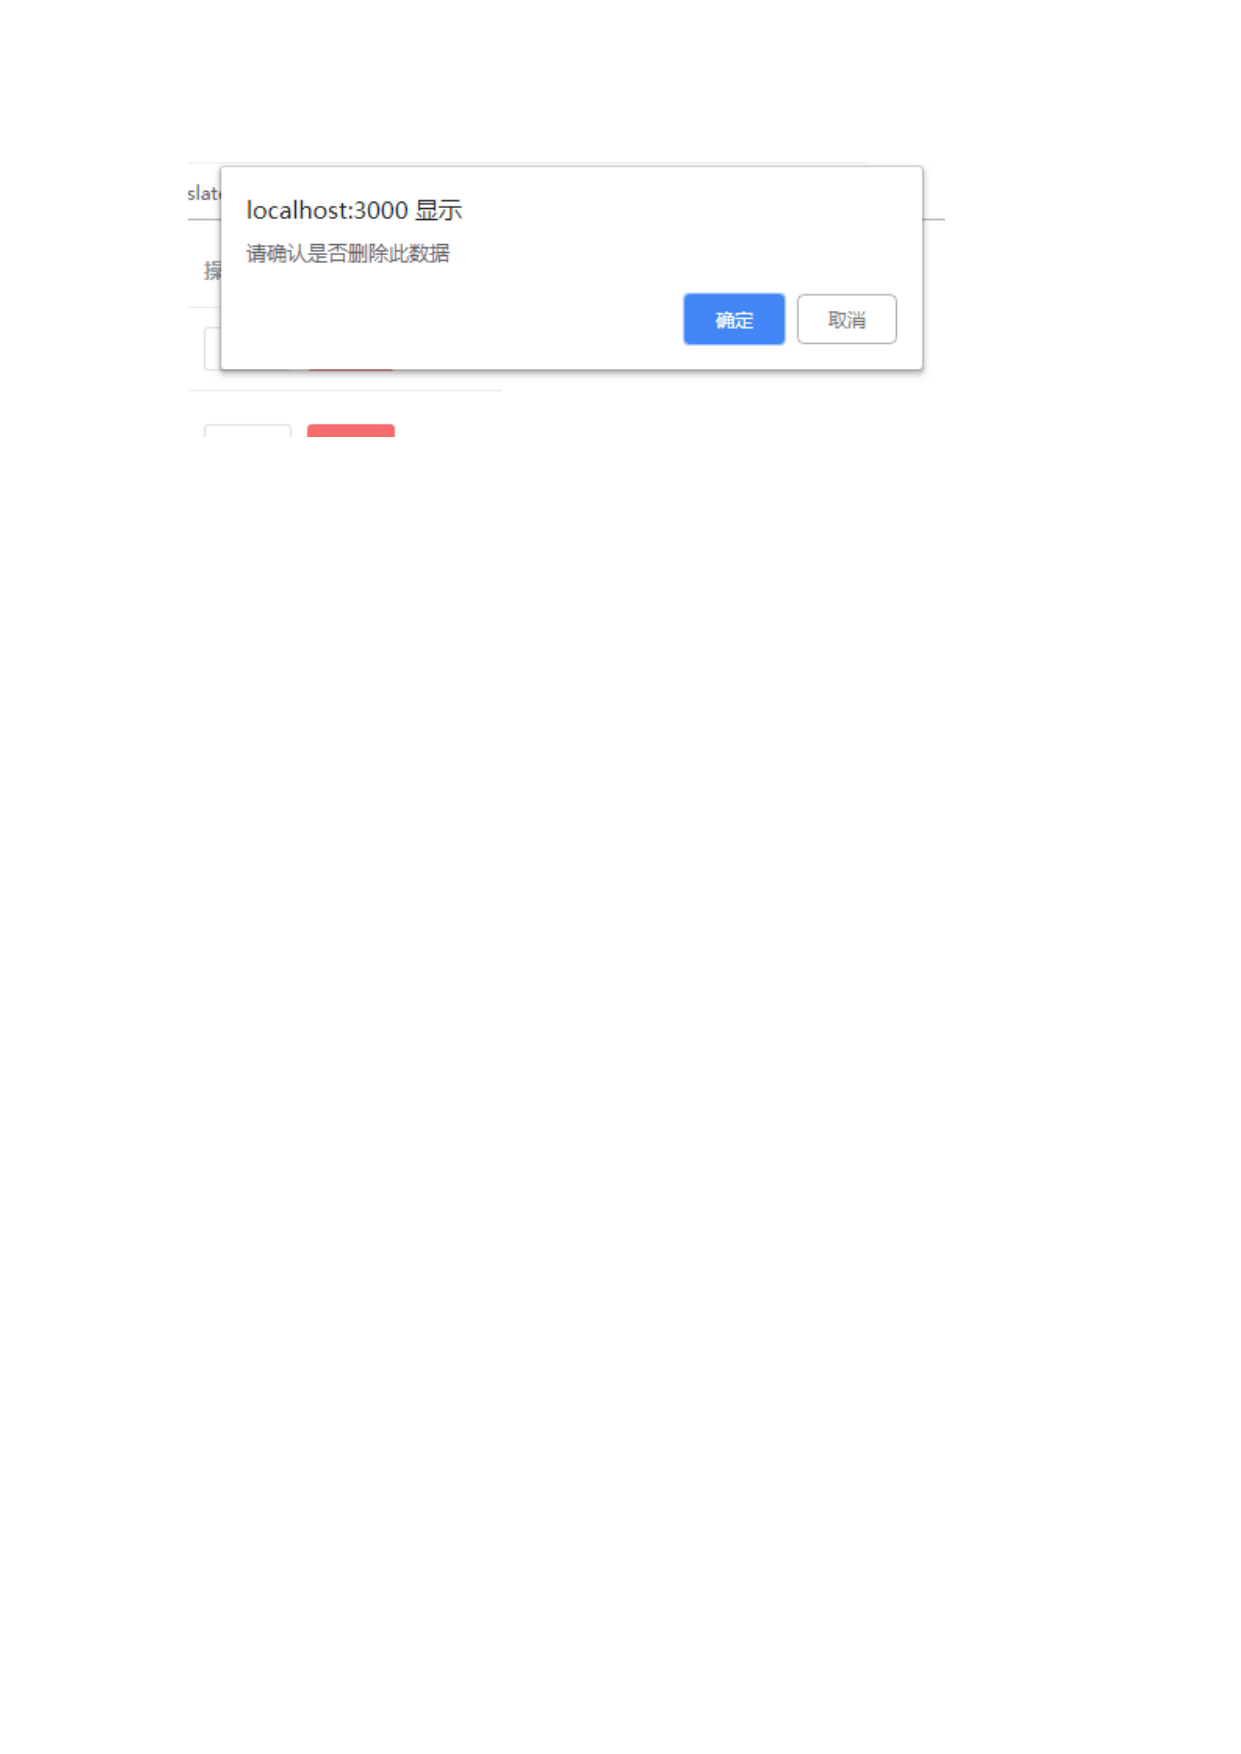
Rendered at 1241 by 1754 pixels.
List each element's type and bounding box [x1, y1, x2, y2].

picture [187, 162, 946, 437]
